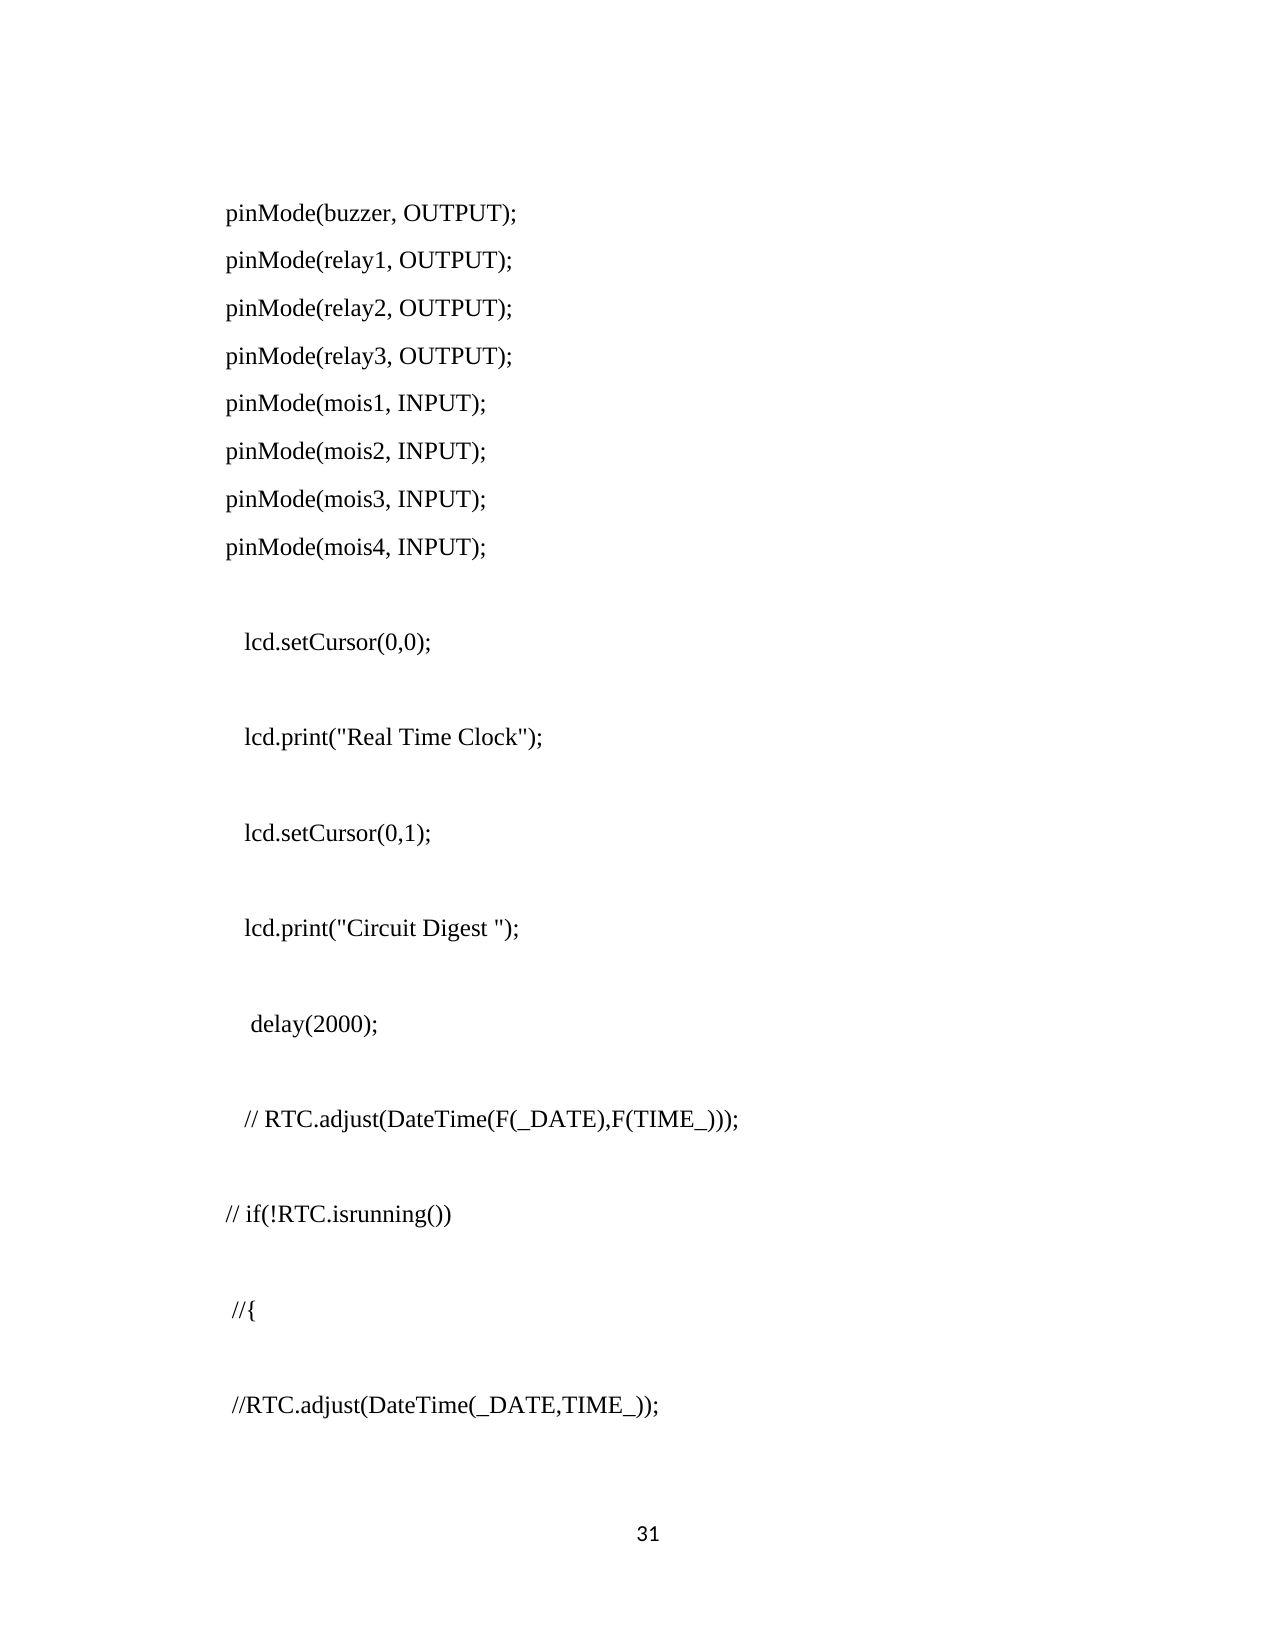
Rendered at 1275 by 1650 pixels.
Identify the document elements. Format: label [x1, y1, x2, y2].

table_cell [214, 150, 1214, 1486]
